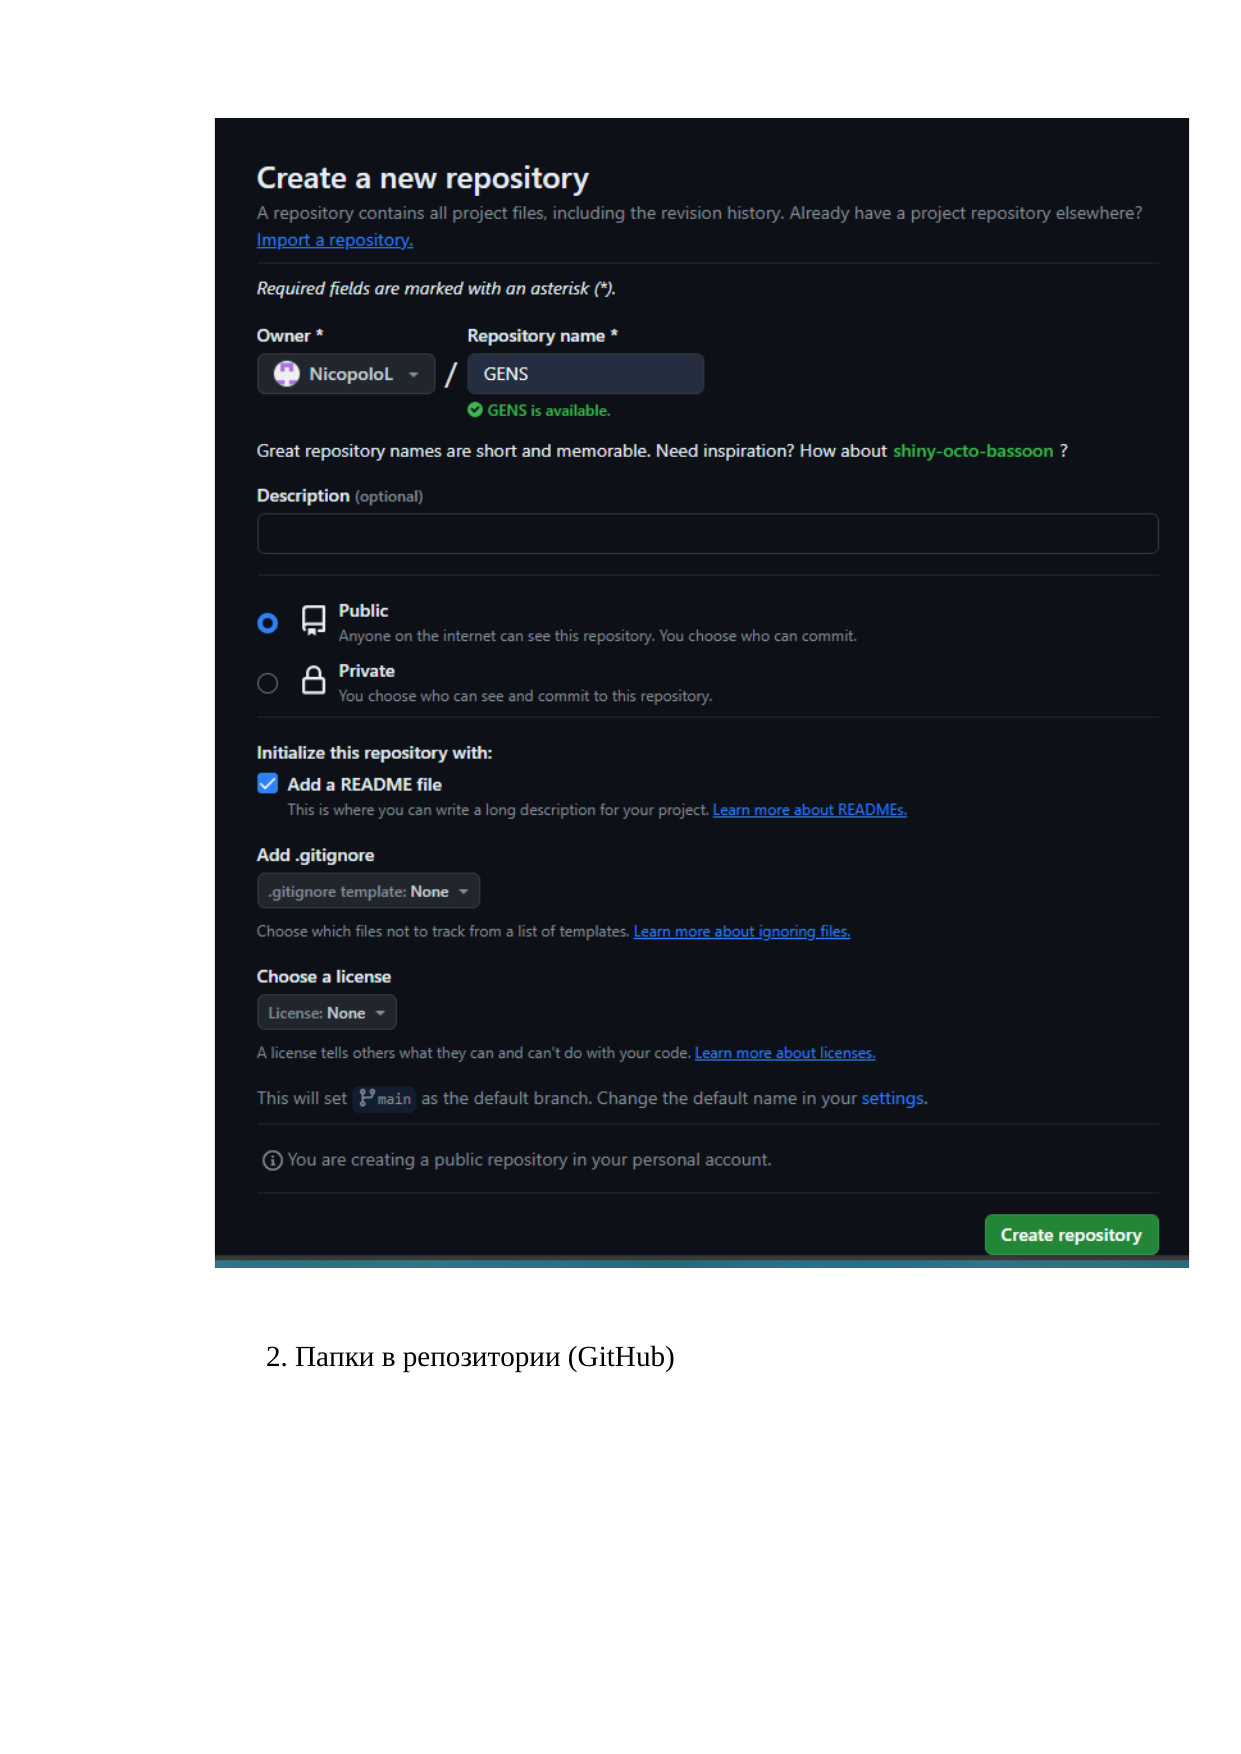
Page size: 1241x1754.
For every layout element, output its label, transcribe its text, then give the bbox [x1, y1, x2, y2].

picture [214, 118, 1190, 1268]
text 2. Папки в репозитории (GitHub) [177, 1339, 1152, 1373]
